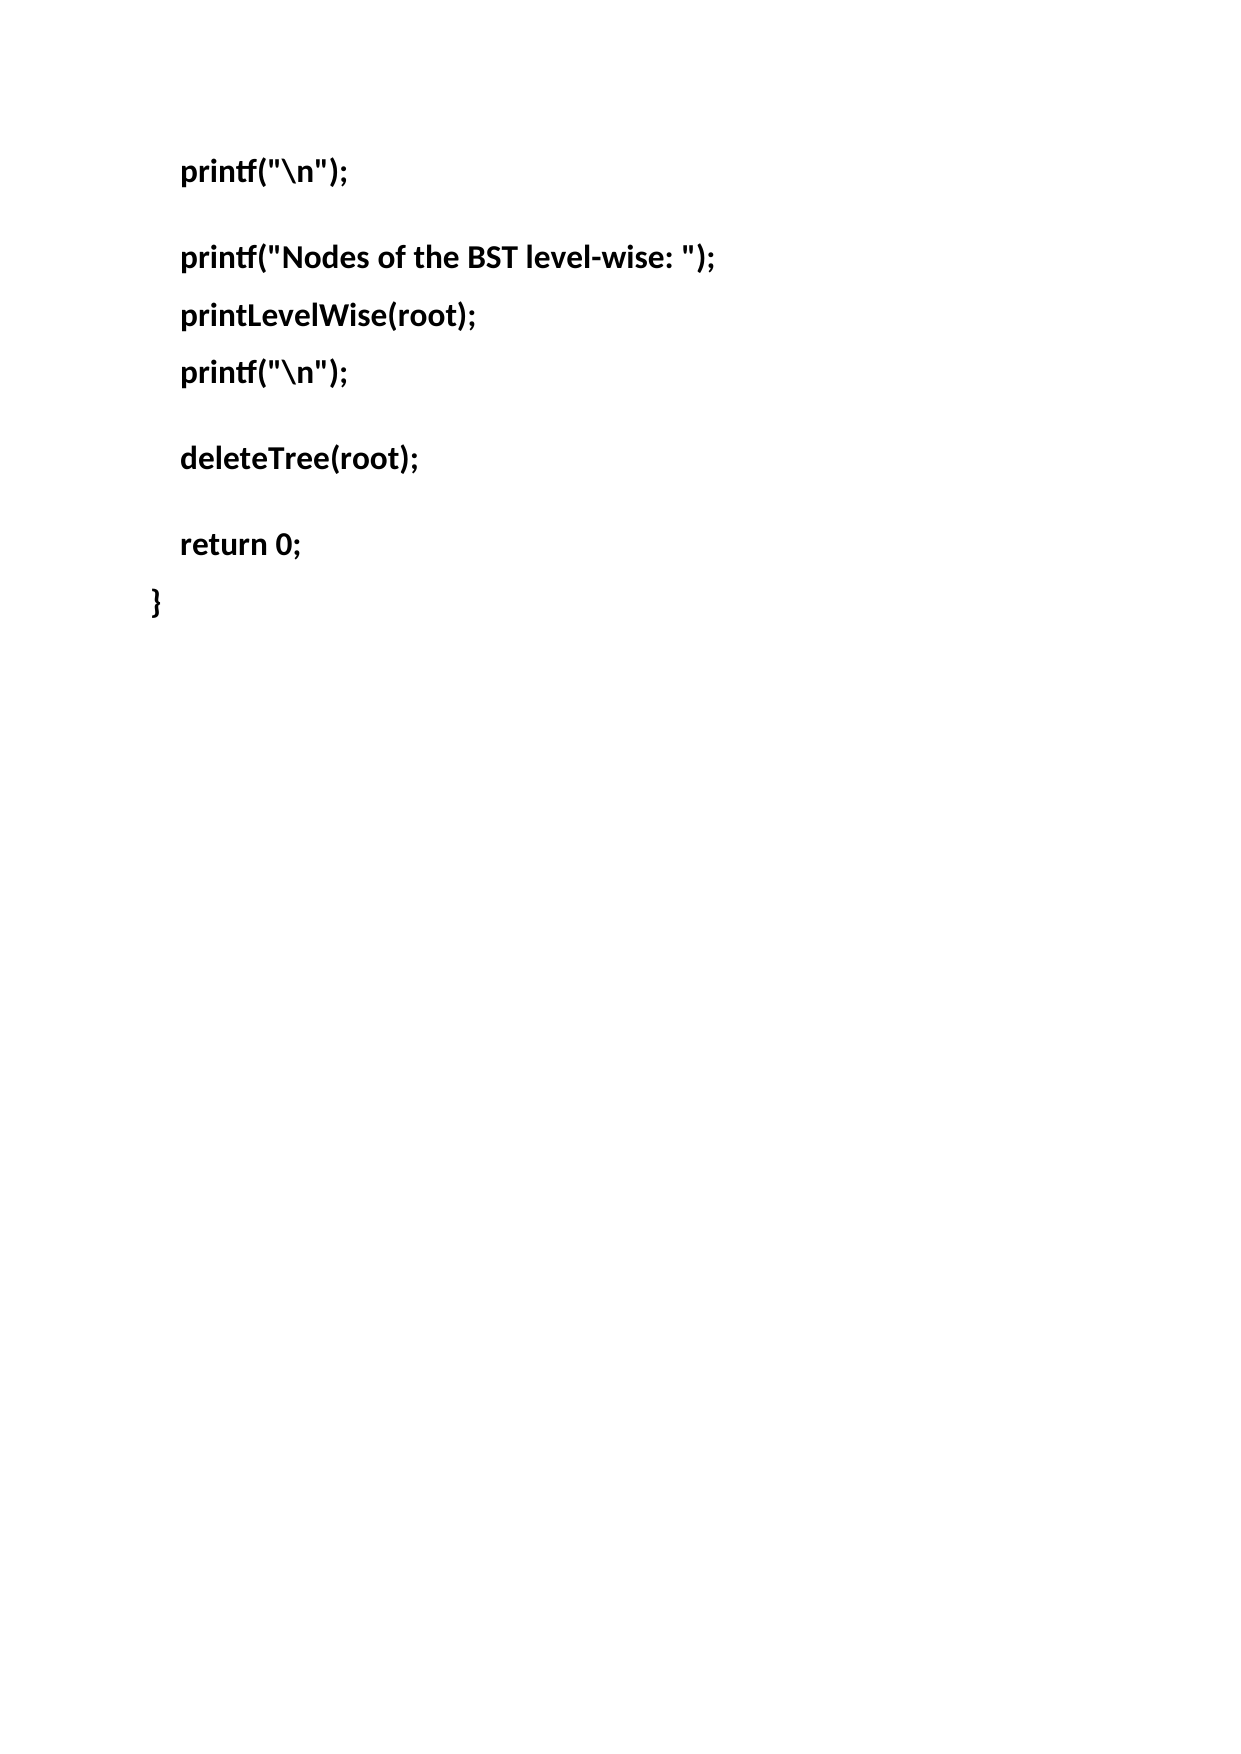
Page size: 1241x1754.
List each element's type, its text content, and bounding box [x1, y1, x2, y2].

text printf("\n"); [150, 150, 1090, 191]
text printf("\n"); [150, 351, 1090, 392]
text } [150, 581, 1090, 621]
text deleteTree(root); [150, 437, 1090, 478]
text return 0; [150, 523, 1090, 564]
text printLevelWise(root); [150, 293, 1090, 334]
text printf("Nodes of the BST level-wise: "); [150, 236, 1090, 277]
